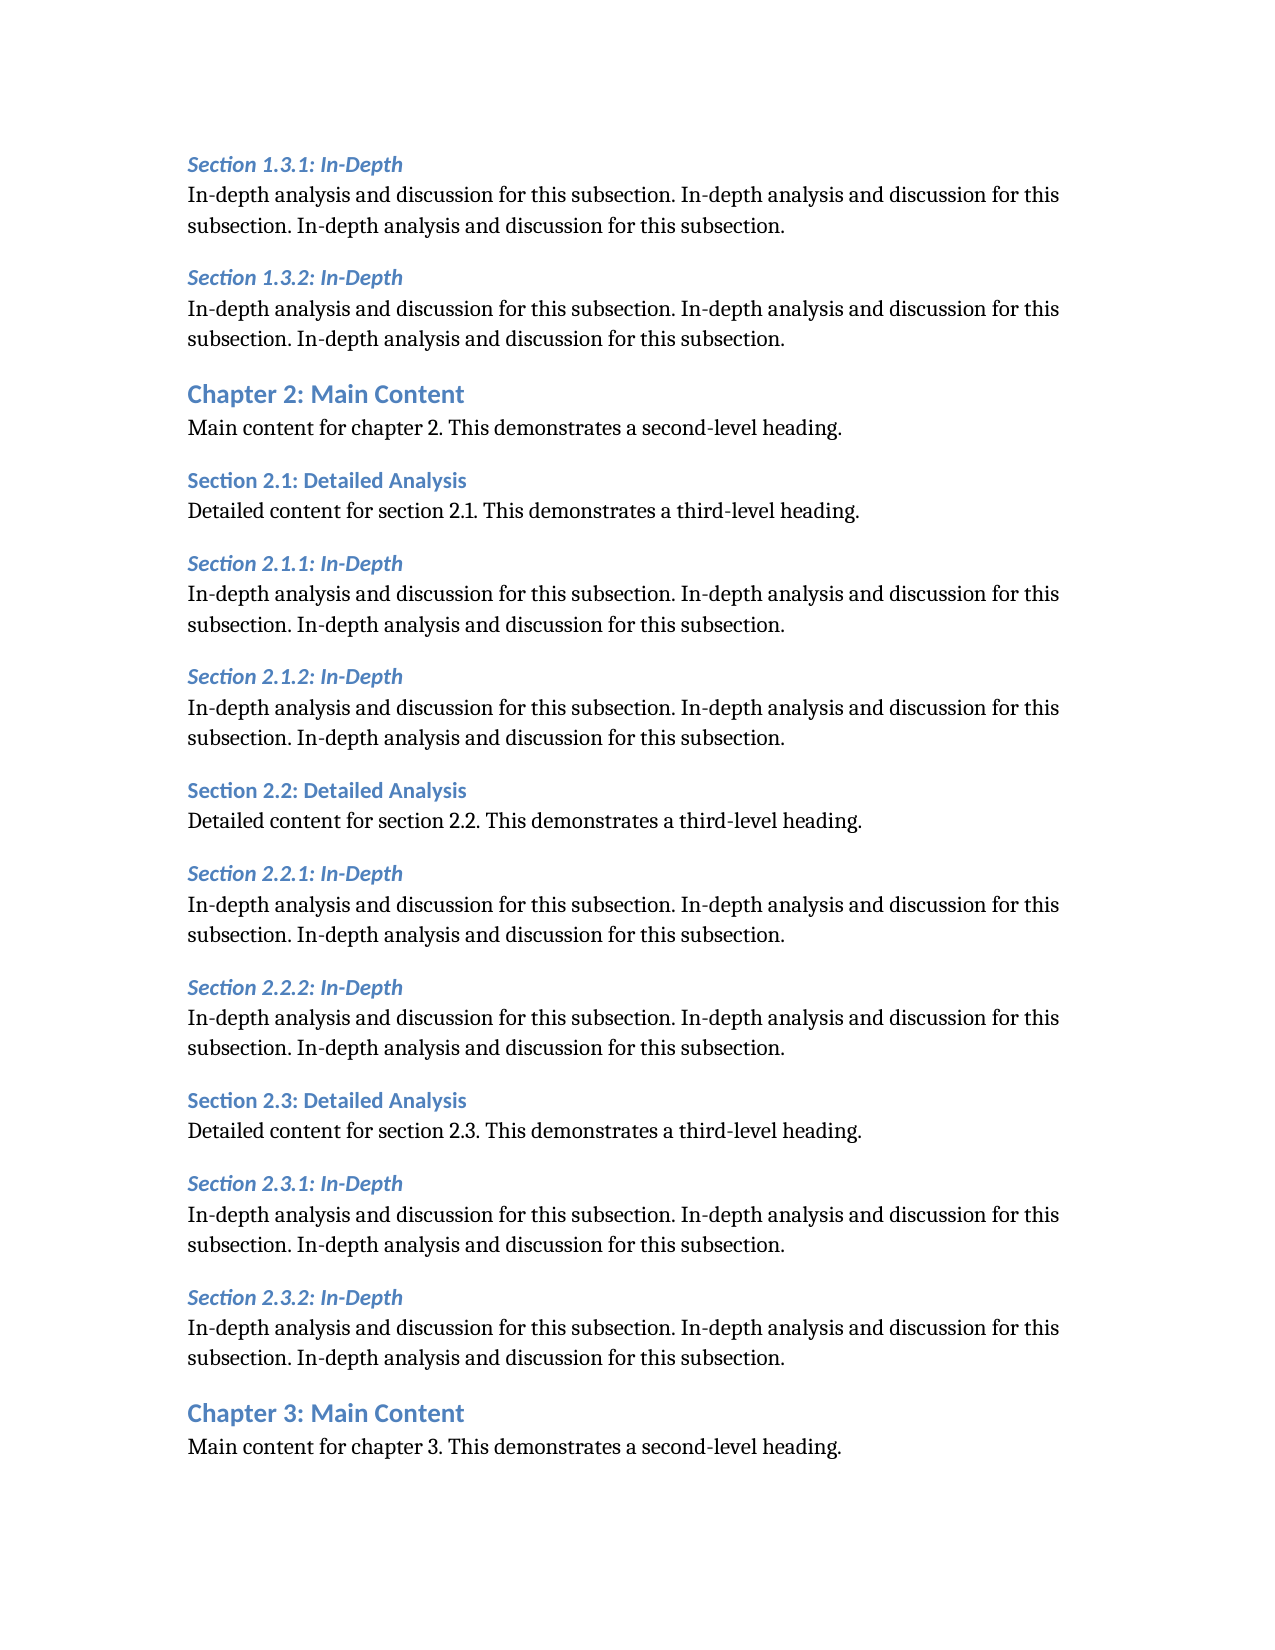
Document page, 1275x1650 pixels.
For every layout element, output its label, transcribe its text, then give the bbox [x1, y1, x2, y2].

subtitle Section 2.1: Detailed Analysis [187, 466, 1087, 494]
text Main content for chapter 2. This demonstrates a second-level heading. [187, 415, 1087, 441]
subtitle Section 2.3.2: In-Depth [187, 1283, 1087, 1311]
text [187, 1315, 1087, 1371]
subtitle Section 2.1.1: In-Depth [187, 549, 1087, 577]
subtitle Section 1.3.1: In-Depth [187, 150, 1087, 178]
text Detailed content for section 2.3. This demonstrates a third-level heading. [187, 1118, 1087, 1144]
subtitle Section 2.1.2: In-Depth [187, 662, 1087, 691]
subtitle Section 2.2.1: In-Depth [187, 859, 1087, 887]
subtitle Section 2.3: Detailed Analysis [187, 1086, 1087, 1114]
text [187, 182, 1087, 239]
text Main content for chapter 3. This demonstrates a second-level heading. [187, 1434, 1087, 1460]
subtitle Section 2.2.2: In-Depth [187, 973, 1087, 1001]
text Detailed content for section 2.1. This demonstrates a third-level heading. [187, 498, 1087, 524]
subtitle Section 1.3.2: In-Depth [187, 263, 1087, 291]
subtitle Section 2.3.1: In-Depth [187, 1169, 1087, 1197]
text Detailed content for section 2.2. This demonstrates a third-level heading. [187, 808, 1087, 834]
subtitle Chapter 3: Main Content [187, 1396, 1087, 1429]
subtitle Section 2.2: Detailed Analysis [187, 776, 1087, 804]
subtitle Chapter 2: Main Content [187, 377, 1087, 410]
